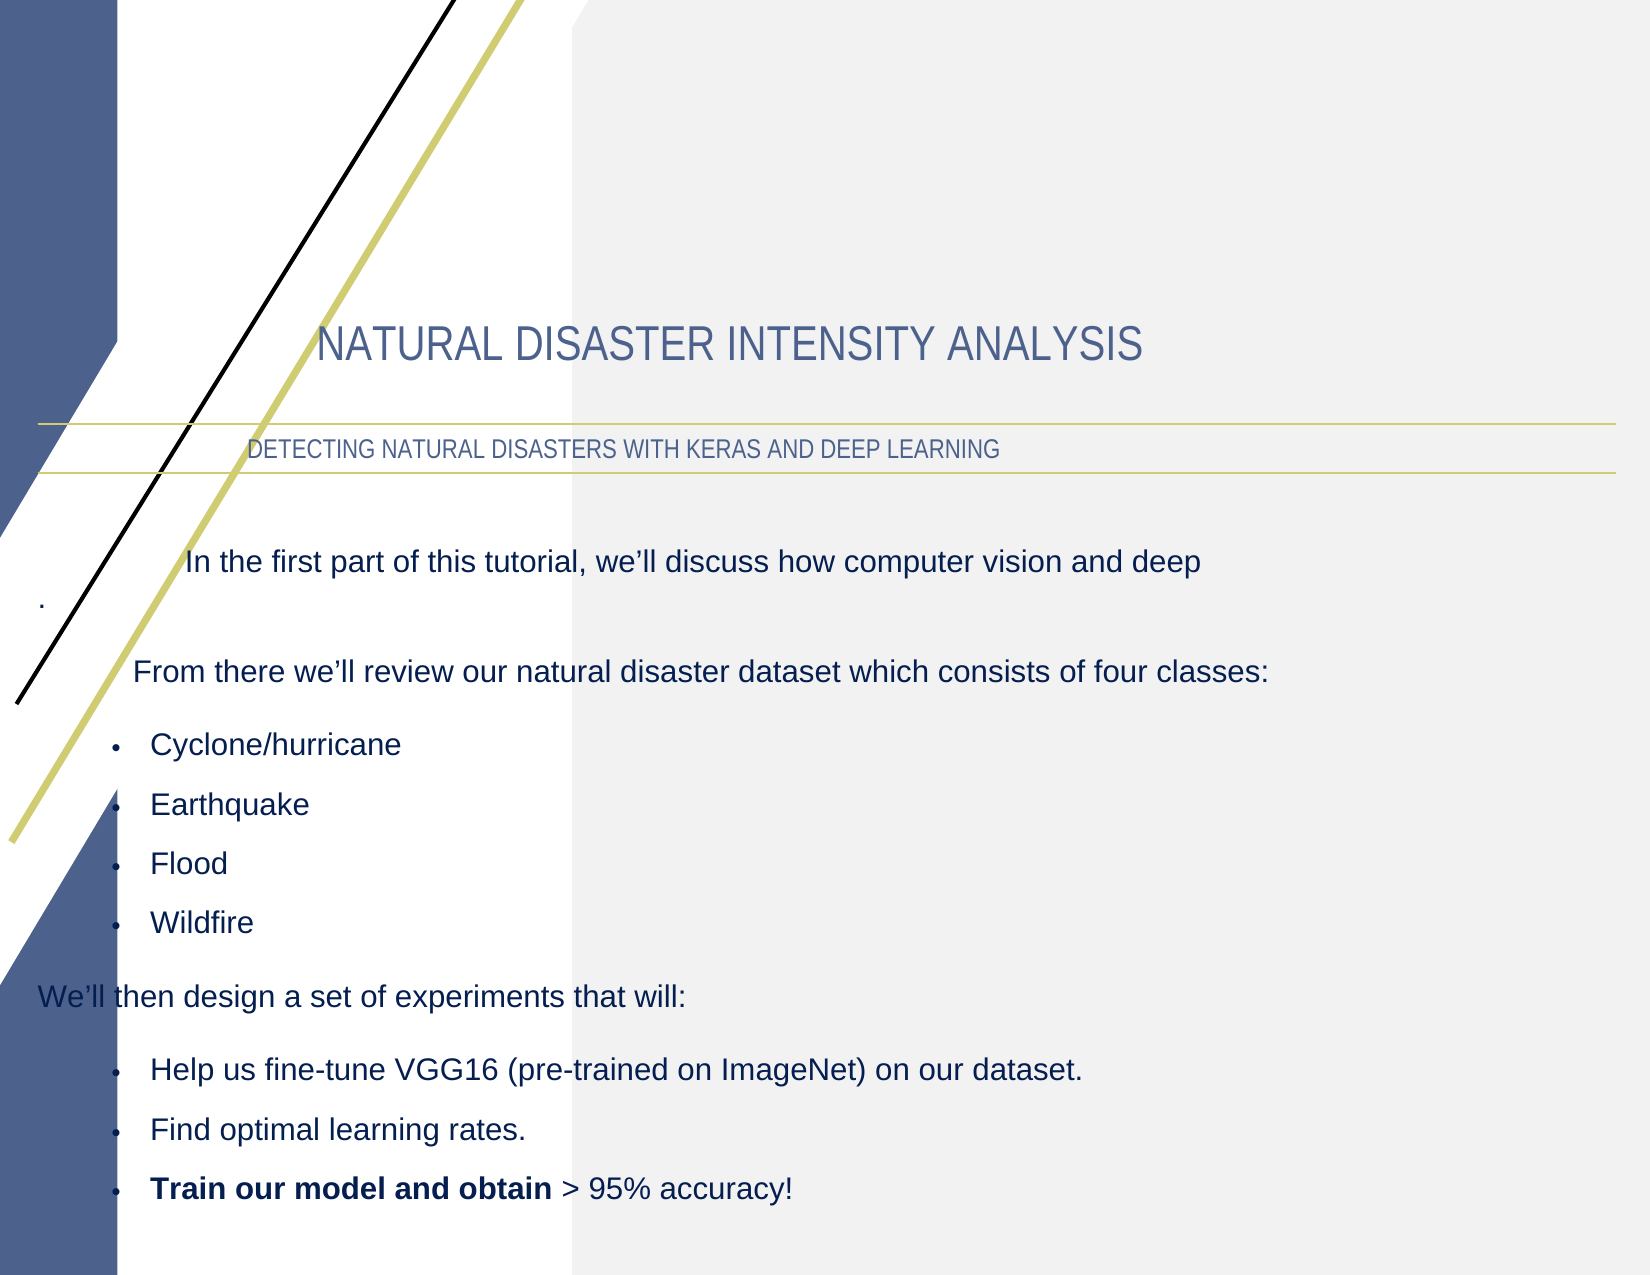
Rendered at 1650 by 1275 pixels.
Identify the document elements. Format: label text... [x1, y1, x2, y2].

list Earthquake [112, 786, 1627, 822]
list Help us fine-tune VGG16 (pre-trained on ImageNet) on our dataset. [112, 1051, 1627, 1087]
list Find optimal learning rates. [112, 1111, 1627, 1147]
text From there we’ll review our natural disaster dataset which consists of four classes: [37, 653, 1627, 689]
text DETECTING NATURAL DISASTERS WITH KERAS AND DEEP LEARNING [37, 424, 1616, 474]
list Wildfire [112, 904, 1627, 940]
list Cyclone/hurricane [112, 726, 1627, 762]
list Train our model and obtain > 95% accuracy! [112, 1170, 1627, 1206]
text We’ll then design a set of experiments that will: [37, 978, 1627, 1014]
text NATURAL DISASTER INTENSITY ANALYSIS [37, 314, 1627, 370]
text In the first part of this tutorial, we’ll discuss how computer vision and deep . [37, 515, 1627, 615]
list Flood [112, 845, 1627, 881]
